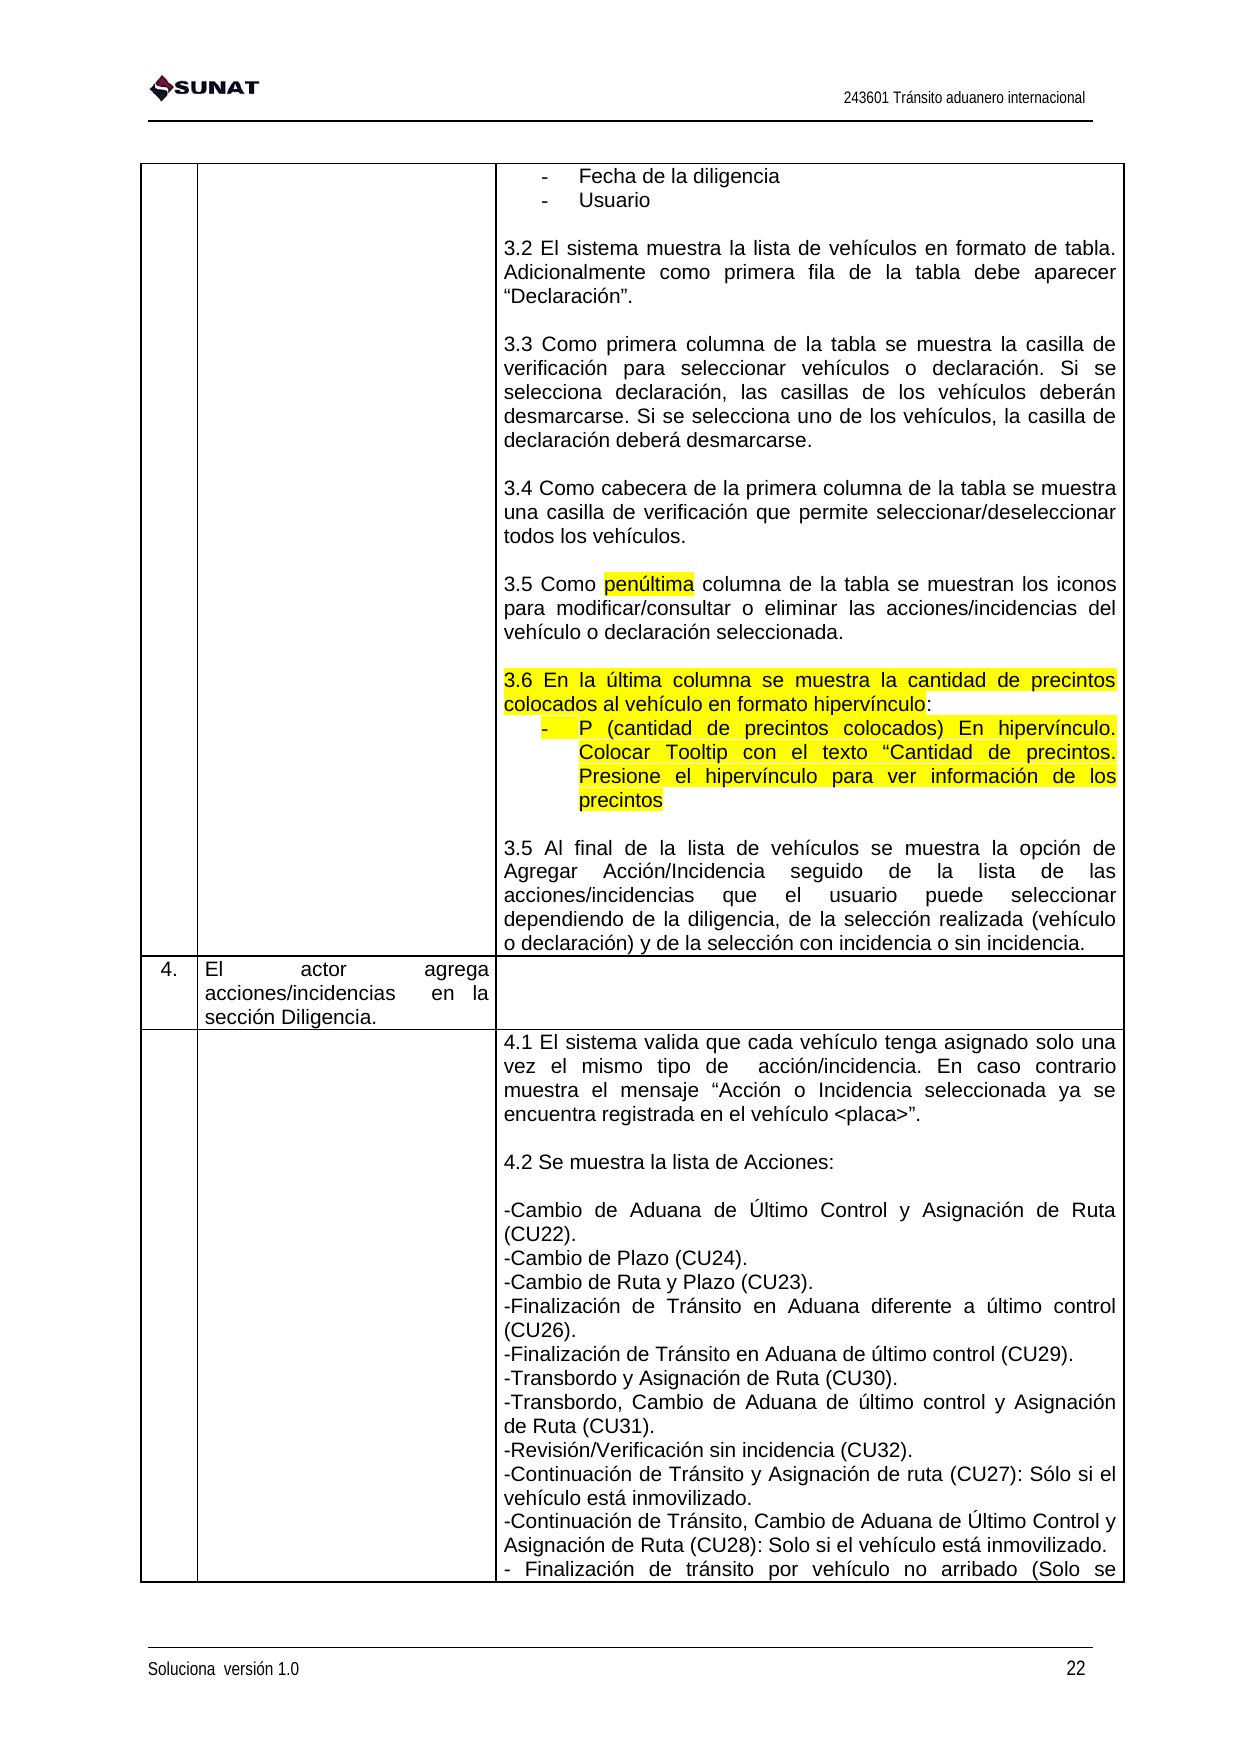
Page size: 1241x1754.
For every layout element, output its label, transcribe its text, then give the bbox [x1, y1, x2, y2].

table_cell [497, 1030, 1123, 1581]
table_cell El actor agrega acciones/incidencias en la sección Diligencia. [198, 957, 495, 1029]
table_cell [142, 164, 197, 955]
table_cell [497, 957, 1123, 1029]
table_cell [198, 1030, 495, 1581]
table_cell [497, 164, 1123, 955]
table_cell [198, 164, 495, 955]
picture [147, 73, 261, 104]
table_cell [142, 1030, 197, 1581]
table_cell 4. [142, 957, 197, 1029]
